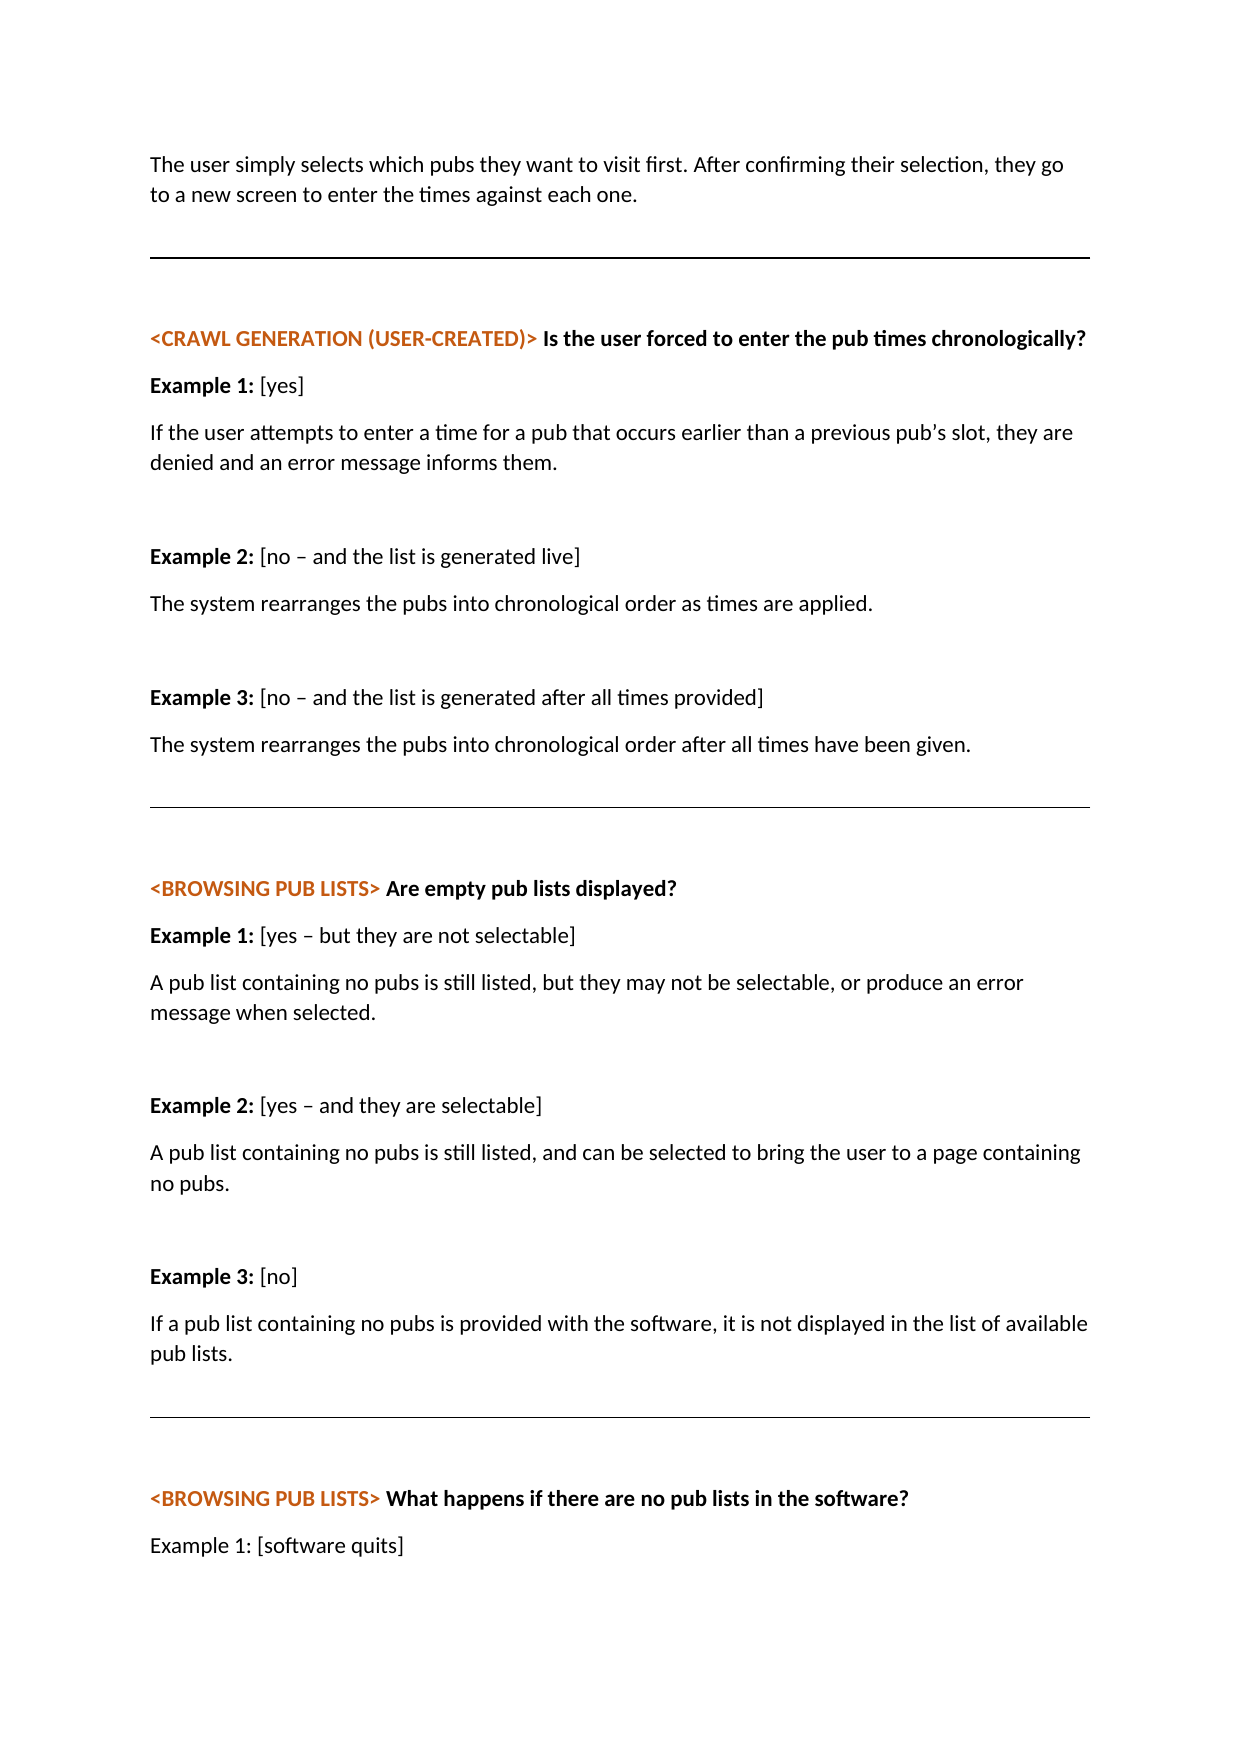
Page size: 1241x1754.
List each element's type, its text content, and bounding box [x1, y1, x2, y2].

text A pub list containing no pubs is still listed, and can be selected to bring the user to a page containing no pubs. [150, 1138, 1090, 1197]
text Example 1: [yes] [150, 371, 1090, 399]
text <BROWSING PUB LISTS> Are empty pub lists displayed? [150, 874, 1090, 902]
text If the user attempts to enter a time for a pub that occurs earlier than a previous pub’s slot, they are denied and an error message informs them. [150, 418, 1090, 476]
text Example 1: [software quits] [150, 1531, 1090, 1559]
text Example 1: [yes – but they are not selectable] [150, 921, 1090, 949]
text <BROWSING PUB LISTS> What happens if there are no pub lists in the software? [150, 1484, 1090, 1512]
text Example 3: [no – and the list is generated after all times provided] [150, 683, 1090, 711]
text Example 3: [no] [150, 1262, 1090, 1291]
text Example 2: [yes – and they are selectable] [150, 1092, 1090, 1120]
text Example 2: [no – and the list is generated live] [150, 542, 1090, 570]
text The system rearranges the pubs into chronological order as times are applied. [150, 589, 1090, 617]
text The system rearranges the pubs into chronological order after all times have been given. [150, 730, 1090, 758]
text A pub list containing no pubs is still listed, but they may not be selectable, or produce an error message when selected. [150, 968, 1090, 1026]
text If a pub list containing no pubs is provided with the software, it is not displayed in the list of available pub lists. [150, 1309, 1090, 1368]
text <CRAWL GENERATION (USER-CREATED)> Is the user forced to enter the pub times chronologically? [150, 324, 1090, 352]
text The user simply selects which pubs they want to visit first. After confirming their selection, they go to a new screen to enter the times against each one. [150, 150, 1090, 208]
